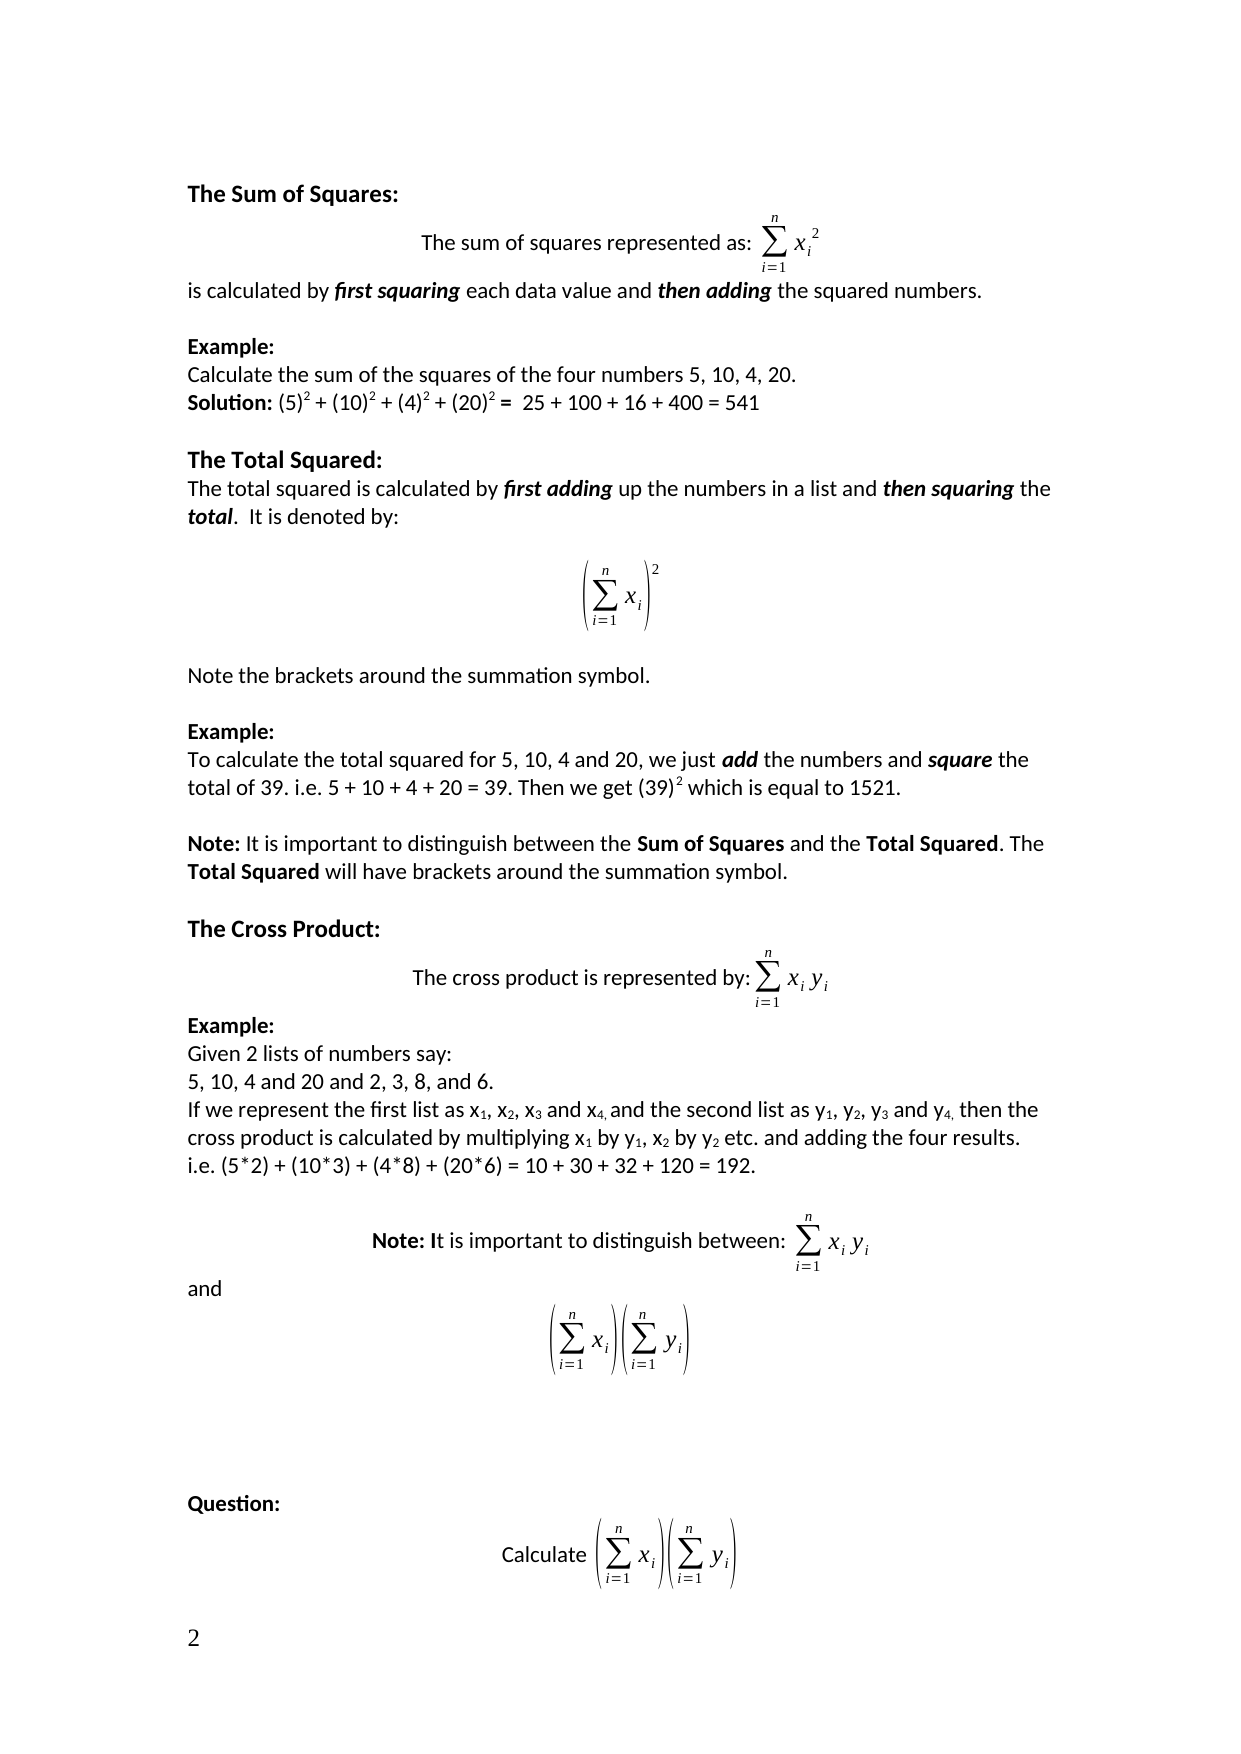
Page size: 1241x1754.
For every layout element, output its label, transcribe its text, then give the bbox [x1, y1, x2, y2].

text The total squared is calculated by first adding up the numbers in a list and then squaring the total. It is denoted by: [187, 474, 1053, 531]
text Example: [187, 332, 1053, 360]
text If we represent the first list as x1, x2, x3 and x4, and the second list as y1, y2, y3 and y4, then the cross product is calculated by multiplying x1 by y1, x2 by y2 etc. and adding the four results. [187, 1095, 1053, 1151]
text To calculate the total squared for 5, 10, 4 and 20, we just add the numbers and square the total of 39. i.e. 5 + 10 + 4 + 20 = 39. Then we get (39)2 which is equal to 1521. [187, 745, 1053, 801]
text Solution: (5)2 + (10)2 + (4)2 + (20)2 = 25 + 100 + 16 + 400 = 541 [187, 388, 1053, 416]
text The cross product is represented by: [187, 943, 1053, 1011]
text Given 2 lists of numbers say: [187, 1039, 1053, 1067]
text Example: [187, 1011, 1053, 1039]
text Calculate the sum of the squares of the four numbers 5, 10, 4, 20. [187, 360, 1053, 388]
text Question: [187, 1489, 1053, 1517]
text is calculated by first squaring each data value and then adding the squared numbers. [187, 276, 1053, 304]
text Note: It is important to distinguish between the Sum of Squares and the Total Squared. The Total Squared will have brackets around the summation symbol. [187, 829, 1053, 885]
text Calculate [187, 1517, 1053, 1591]
text 5, 10, 4 and 20 and 2, 3, 8, and 6. [187, 1067, 1053, 1095]
text Example: [187, 717, 1053, 745]
text The sum of squares represented as: [187, 208, 1053, 276]
text Note: It is important to distinguish between: [187, 1207, 1053, 1274]
text and [187, 1274, 1053, 1302]
text The Sum of Squares: [187, 178, 1053, 208]
text The Total Squared: [187, 444, 1053, 474]
text i.e. (5*2) + (10*3) + (4*8) + (20*6) = 10 + 30 + 32 + 120 = 192. [187, 1151, 1053, 1179]
text Note the brackets around the summation symbol. [187, 661, 1053, 689]
text The Cross Product: [187, 913, 1053, 943]
